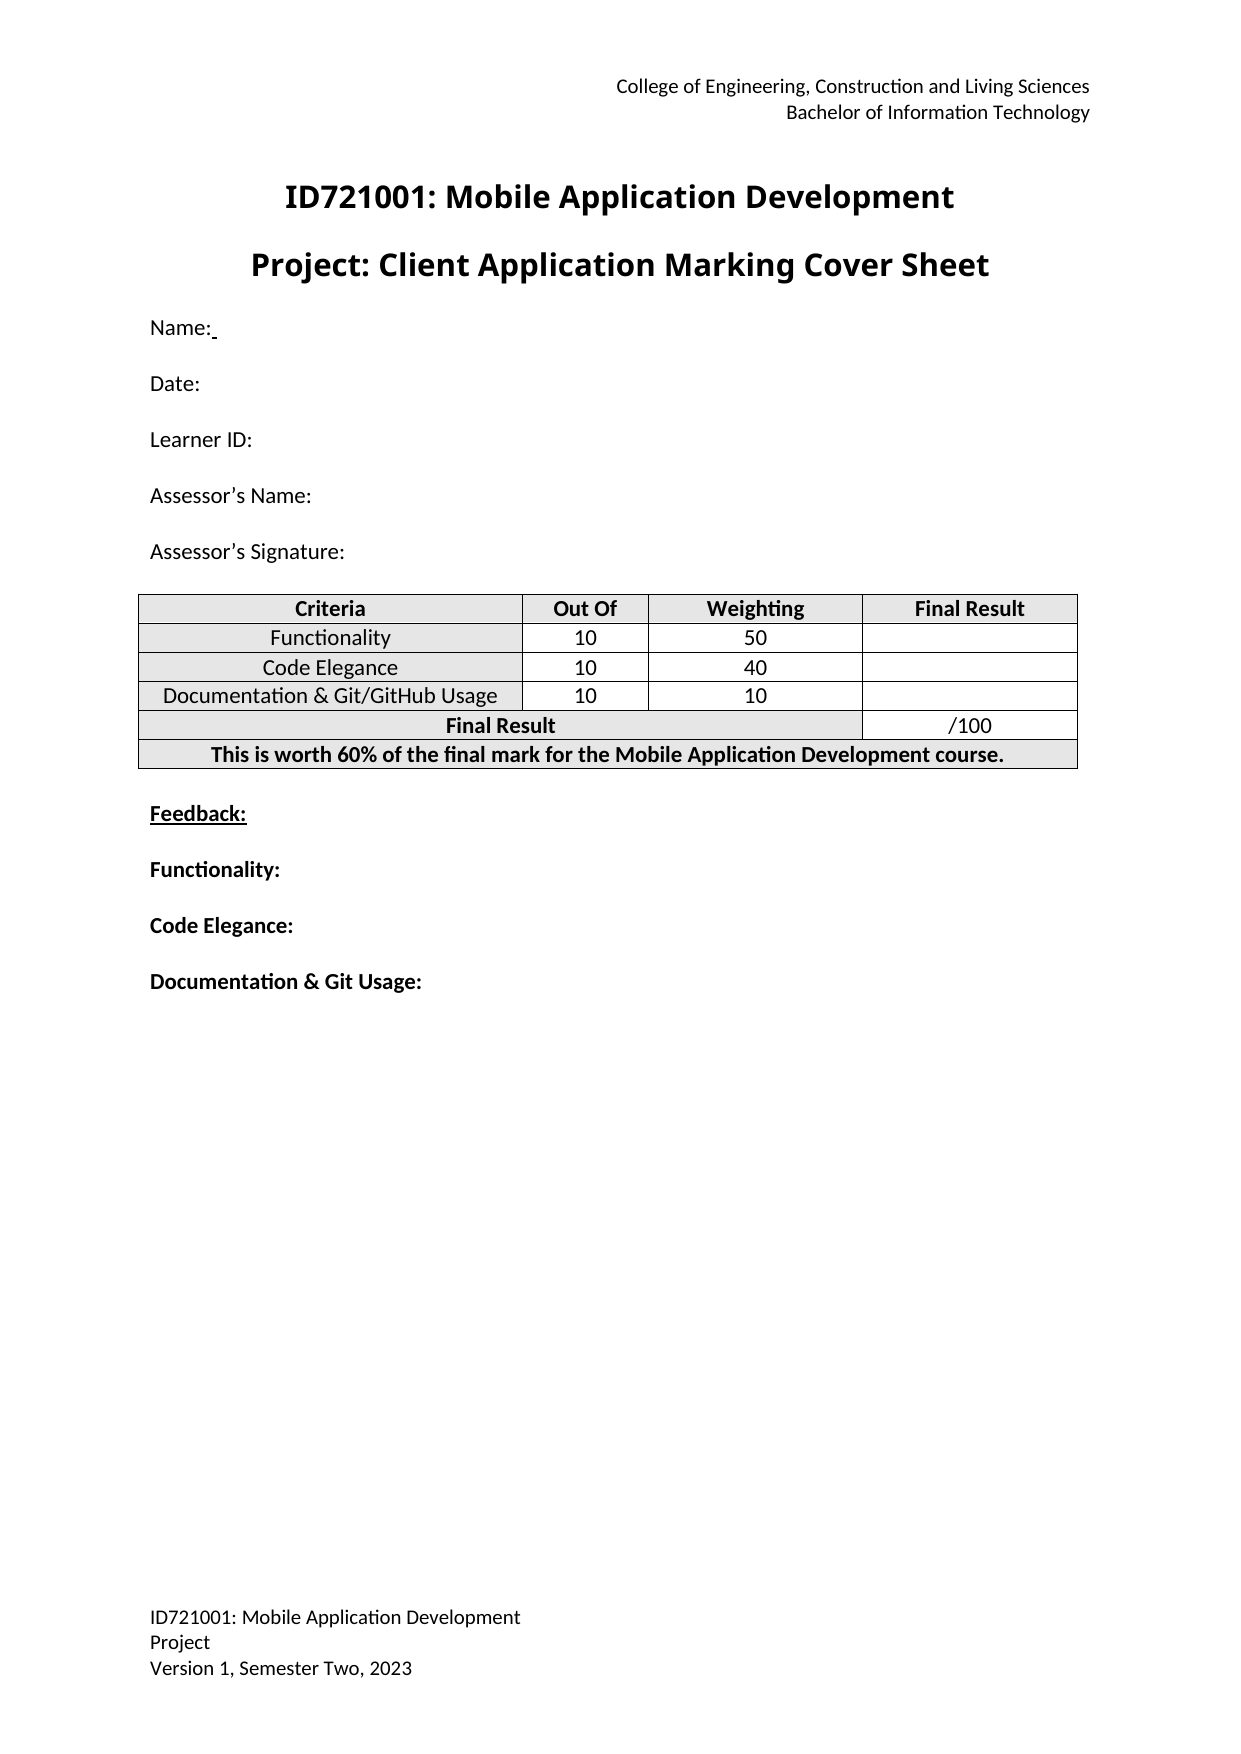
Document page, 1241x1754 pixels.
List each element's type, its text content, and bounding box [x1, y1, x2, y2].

table_cell 40 [649, 653, 862, 681]
table_cell /100 [863, 711, 1077, 739]
table_cell This is worth 60% of the final mark for the Mobile Application Development course. [139, 740, 1077, 768]
text Assessor’s Name: [150, 481, 1090, 509]
table_header Out Of [523, 595, 648, 622]
table_cell [863, 653, 1077, 681]
table_cell 10 [649, 682, 862, 710]
text Name: [150, 313, 1090, 341]
table_cell 10 [523, 682, 648, 710]
table_cell Functionality [139, 624, 522, 652]
table_header Criteria [139, 595, 522, 622]
text Assessor’s Signature: [150, 537, 1090, 565]
table_cell Final Result [139, 711, 862, 739]
table_header Final Result [863, 595, 1077, 622]
table_cell 10 [523, 624, 648, 652]
subtitle ID721001: Mobile Application Development [150, 175, 1090, 218]
table_cell Code Elegance [139, 653, 522, 681]
subtitle Project: Client Application Marking Cover Sheet [150, 243, 1090, 285]
table_cell 10 [523, 653, 648, 681]
text Documentation & Git Usage: [150, 967, 1090, 996]
table_cell [863, 624, 1077, 652]
text Functionality: [150, 855, 1090, 883]
table_header Weighting [649, 595, 862, 622]
text Learner ID: [150, 425, 1090, 453]
table_cell [863, 682, 1077, 710]
table_cell 50 [649, 624, 862, 652]
text Date: [150, 369, 1090, 397]
table_cell Documentation & Git/GitHub Usage [139, 682, 522, 710]
text Feedback: [150, 799, 1090, 827]
text Code Elegance: [150, 911, 1090, 939]
